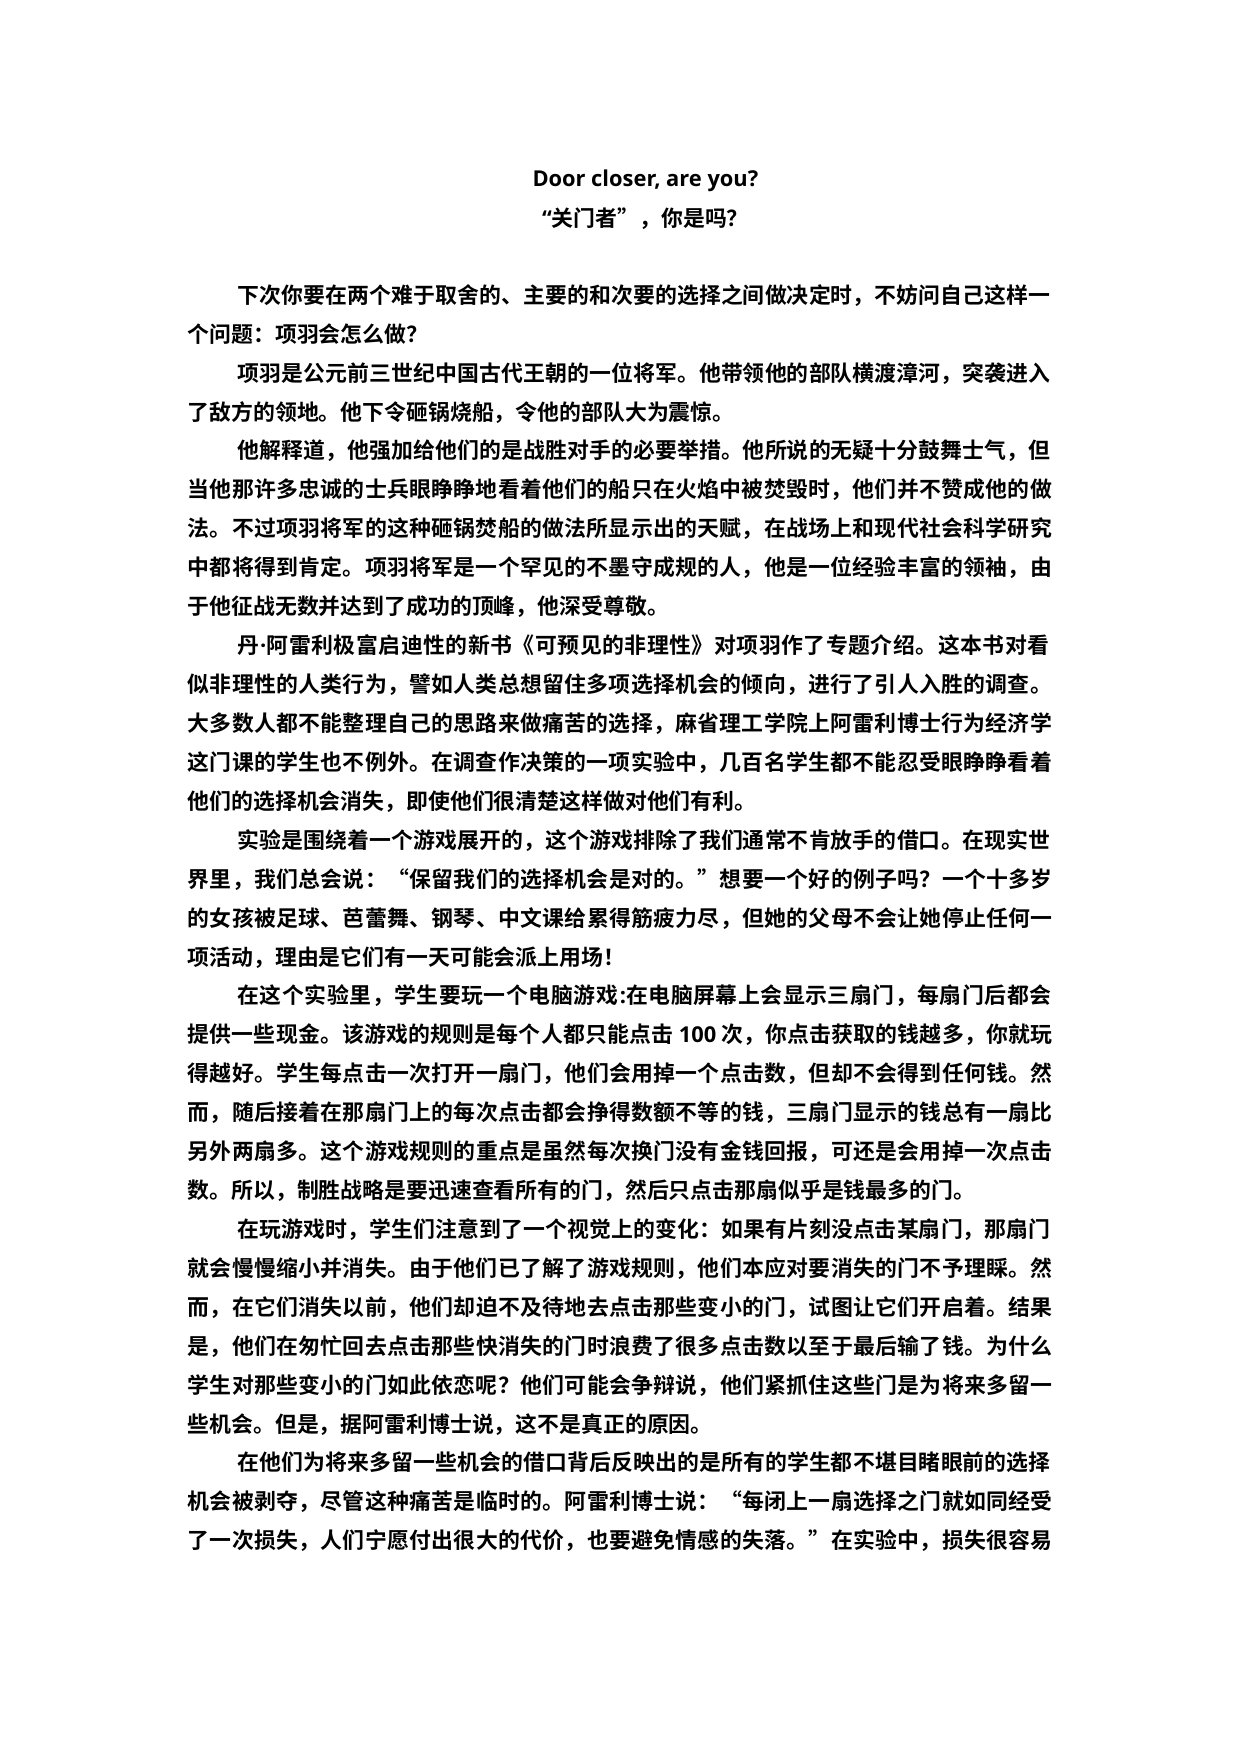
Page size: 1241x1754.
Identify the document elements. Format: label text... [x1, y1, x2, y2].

text Door closer, are you? [187, 162, 1053, 194]
text 丹·阿雷利极富启迪性的新书《可预见的非理性》对项羽作了专题介绍。这本书对看似非理性的人类行为，譬如人类总想留住多项选择机会的倾向，进行了引人入胜的调查。大多数人都不能整理自己的思路来做痛苦的选择，麻省理工学院上阿雷利博士行为经济学这门课的学生也不例外。在调查作决策的一项实验中，几百名学生都不能忍受眼睁睁看着他们的选择机会消失，即使他们很清楚这样做对他们有利。 [187, 628, 1053, 816]
text 项羽是公元前三世纪中国古代王朝的一位将军。他带领他的部队横渡漳河，突袭进入了敌方的领地。他下令砸锅烧船，令他的部队大为震惊。 [187, 355, 1053, 427]
text 在玩游戏时，学生们注意到了一个视觉上的变化：如果有片刻没点击某扇门，那扇门就会慢慢缩小并消失。由于他们已了解了游戏规则，他们本应对要消失的门不予理睬。然而，在它们消失以前，他们却迫不及待地去点击那些变小的门，试图让它们开启着。结果是，他们在匆忙回去点击那些快消失的门时浪费了很多点击数以至于最后输了钱。为什么学生对那些变小的门如此依恋呢？他们可能会争辩说，他们紧抓住这些门是为将来多留一些机会。但是，据阿雷利博士说，这不是真正的原因。 [187, 1211, 1053, 1439]
text 实验是围绕着一个游戏展开的，这个游戏排除了我们通常不肯放手的借口。在现实世界里，我们总会说：“保留我们的选择机会是对的。”想要一个好的例子吗？一个十多岁的女孩被足球、芭蕾舞、钢琴、中文课给累得筋疲力尽，但她的父母不会让她停止任何一项活动，理由是它们有一天可能会派上用场！ [187, 822, 1053, 972]
text 下次你要在两个难于取舍的、主要的和次要的选择之间做决定时，不妨问自己这样一个问题：项羽会怎么做？ [187, 278, 1053, 349]
text 他解释道，他强加给他们的是战胜对手的必要举措。他所说的无疑十分鼓舞士气，但当他那许多忠诚的士兵眼睁睁地看着他们的船只在火焰中被焚毁时，他们并不赞成他的做法。不过项羽将军的这种砸锅焚船的做法所显示出的天赋，在战场上和现代社会科学研究中都将得到肯定。项羽将军是一个罕见的不墨守成规的人，他是一位经验丰富的领袖，由于他征战无数并达到了成功的顶峰，他深受尊敬。 [187, 433, 1053, 621]
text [187, 1445, 1053, 1555]
text “关门者”，你是吗？ [187, 200, 1053, 233]
text 在这个实验里，学生要玩一个电脑游戏:在电脑屏幕上会显示三扇门，每扇门后都会提供一些现金。该游戏的规则是每个人都只能点击100次，你点击获取的钱越多，你就玩得越好。学生每点击一次打开一扇门，他们会用掉一个点击数，但却不会得到任何钱。然而，随后接着在那扇门上的每次点击都会挣得数额不等的钱，三扇门显示的钱总有一扇比另外两扇多。这个游戏规则的重点是虽然每次换门没有金钱回报，可还是会用掉一次点击数。所以，制胜战略是要迅速查看所有的门，然后只点击那扇似乎是钱最多的门。 [187, 978, 1053, 1205]
